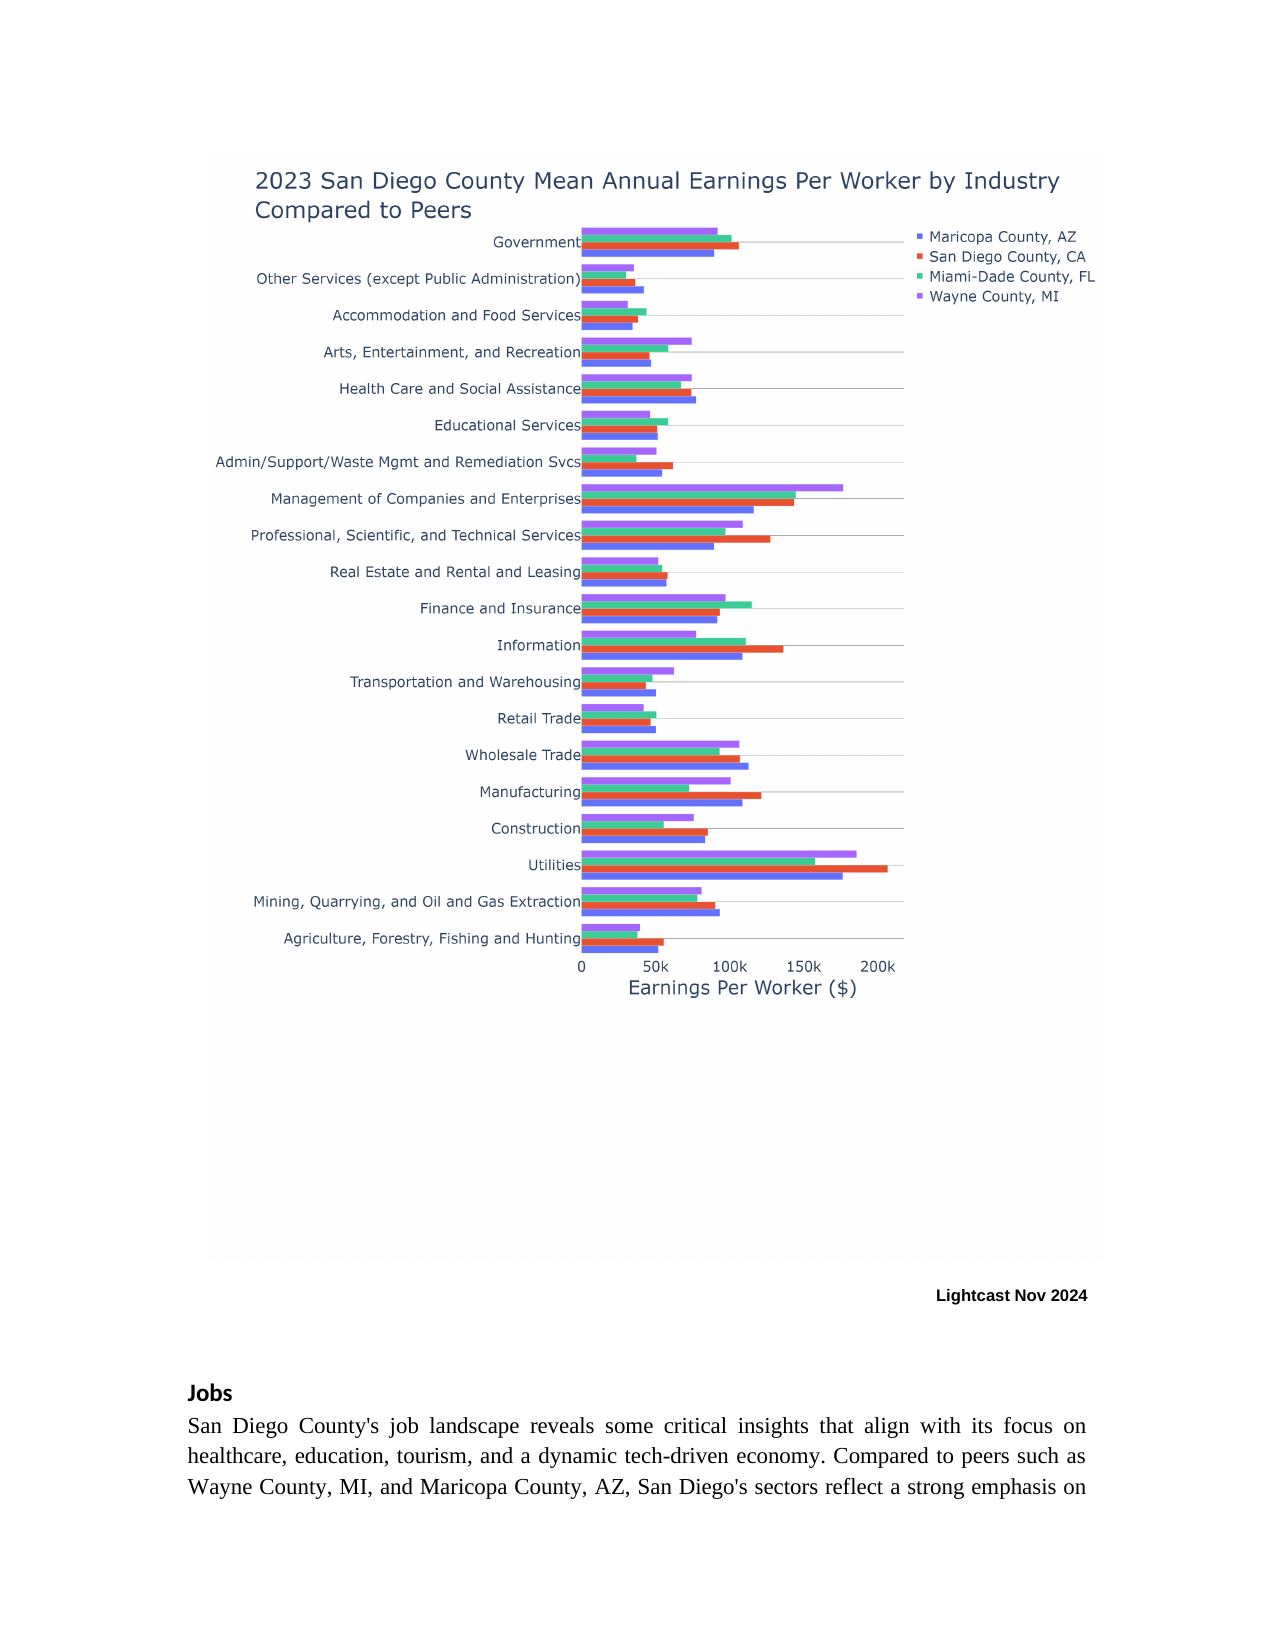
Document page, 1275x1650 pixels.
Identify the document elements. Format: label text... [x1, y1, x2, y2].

subtitle Jobs [187, 1377, 1087, 1408]
text Lightcast Nov 2024 [187, 1286, 1087, 1305]
picture [206, 150, 1107, 1262]
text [187, 1412, 1087, 1499]
